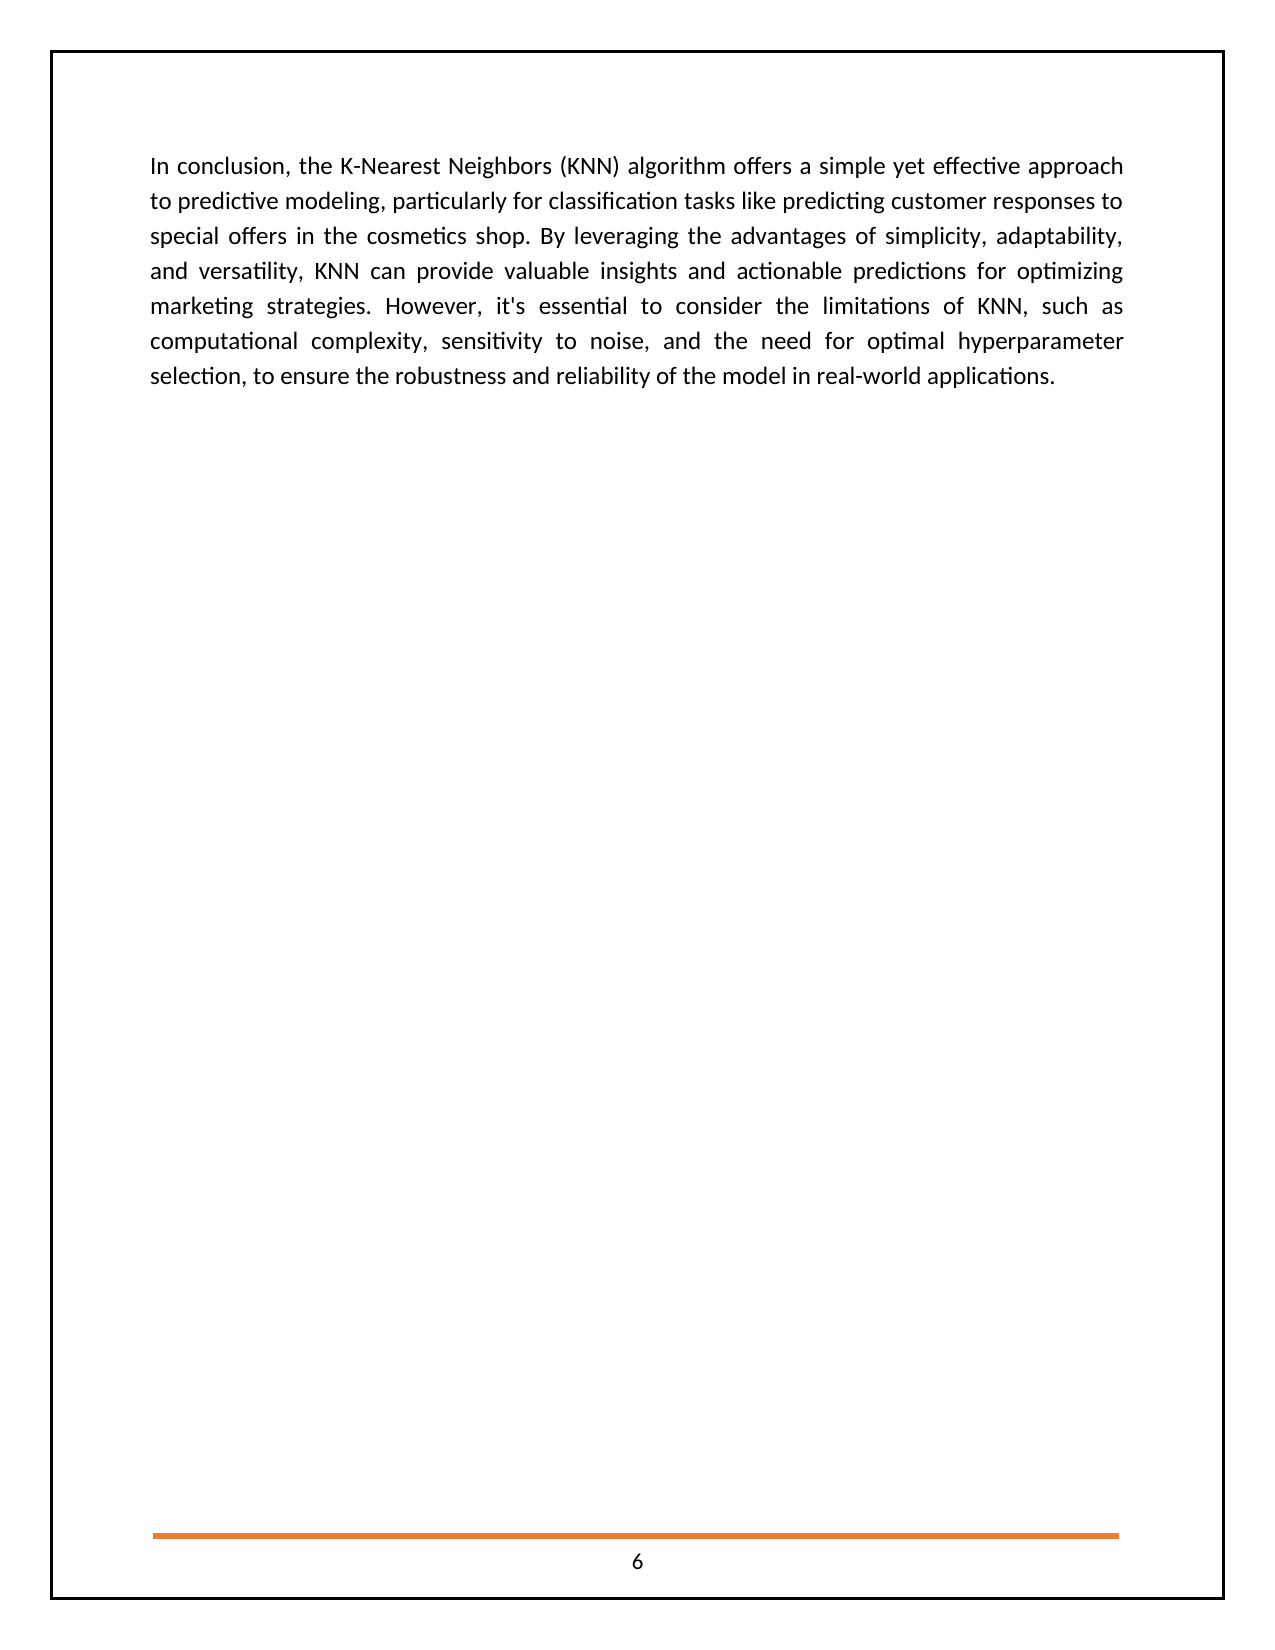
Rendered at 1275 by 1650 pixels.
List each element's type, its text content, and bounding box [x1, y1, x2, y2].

text In conclusion, the K-Nearest Neighbors (KNN) algorithm offers a simple yet effective approach to predictive modeling, particularly for classification tasks like predicting customer responses to special offers in the cosmetics shop. By leveraging the advantages of simplicity, adaptability, and versatility, KNN can provide valuable insights and actionable predictions for optimizing marketing strategies. However, it's essential to consider the limitations of KNN, such as computational complexity, sensitivity to noise, and the need for optimal hyperparameter selection, to ensure the robustness and reliability of the model in real-world applications. [150, 150, 1125, 391]
